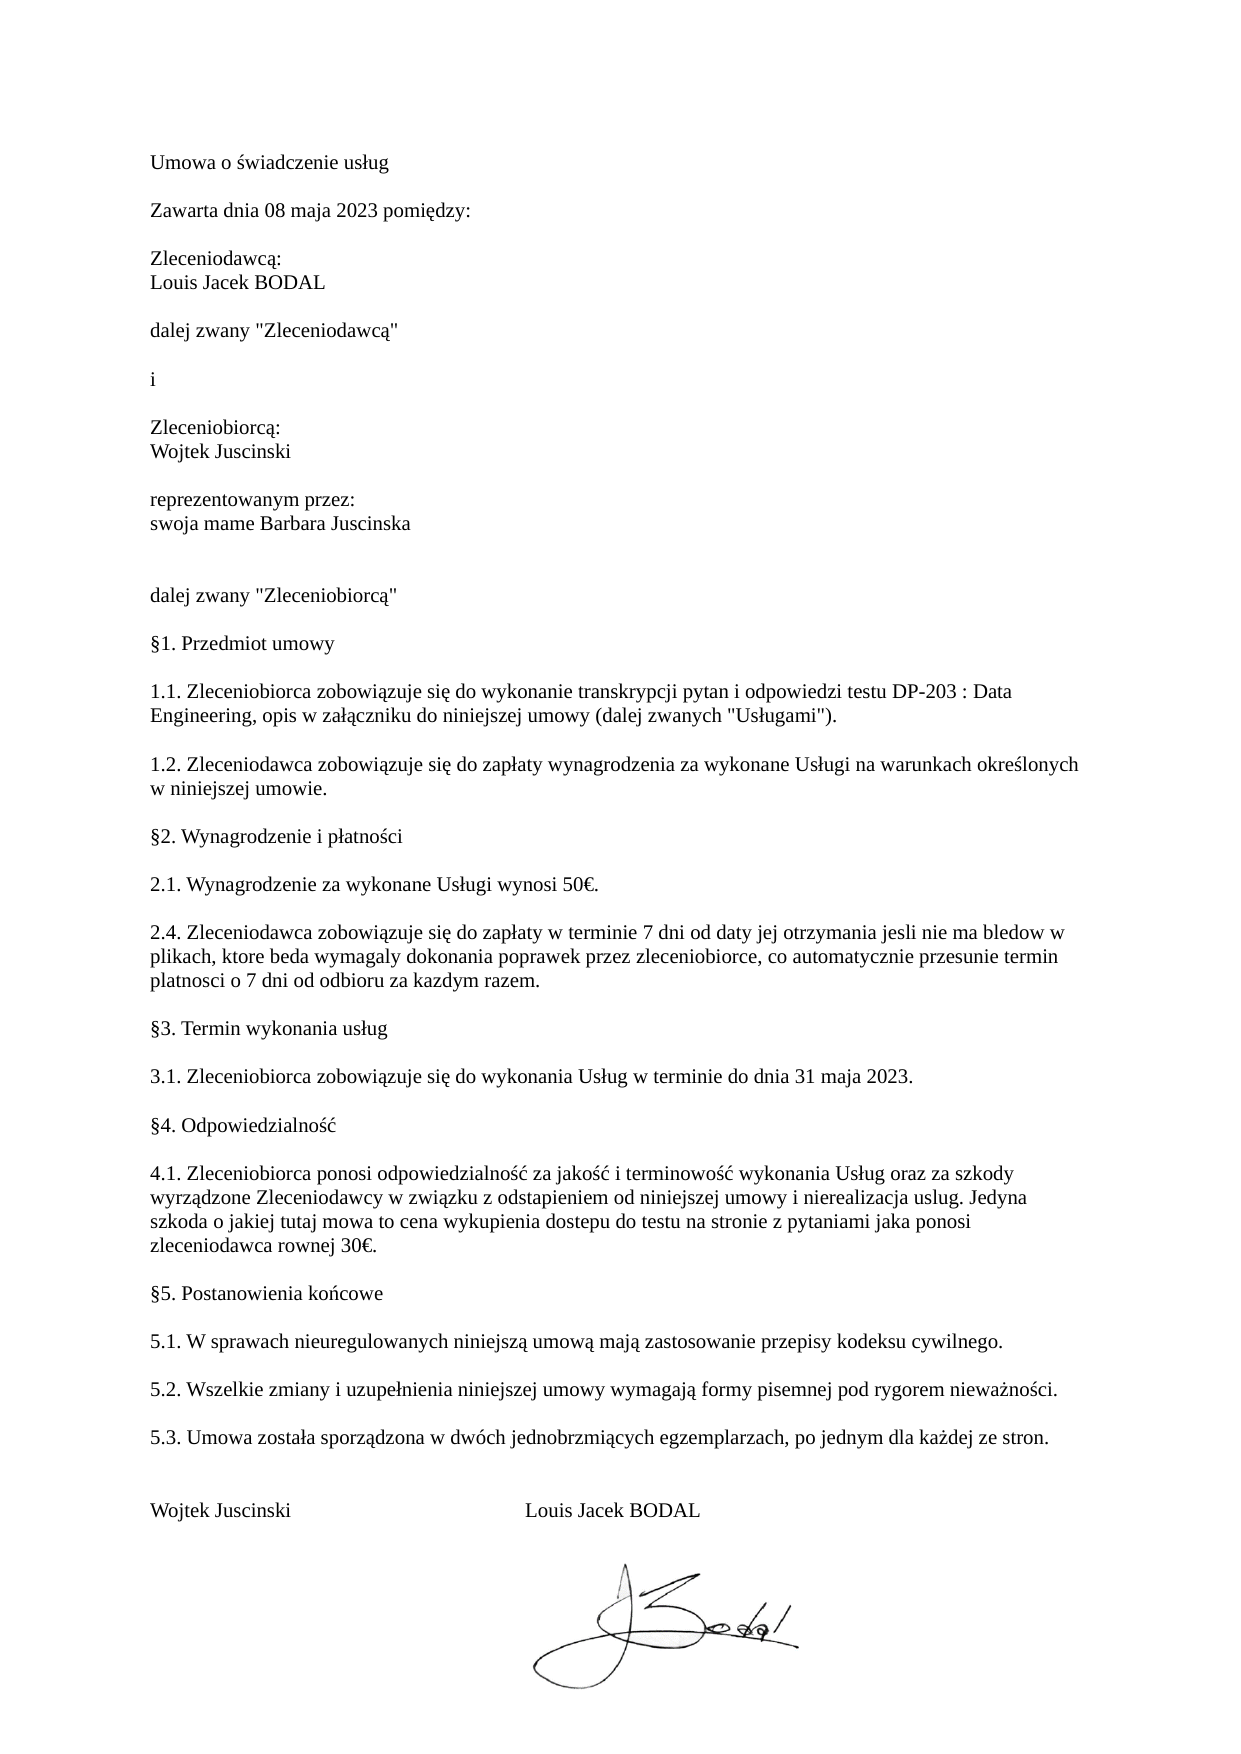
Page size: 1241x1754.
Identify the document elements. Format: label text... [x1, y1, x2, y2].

text §4. Odpowiedzialność [150, 1112, 1090, 1137]
text Louis Jacek BODAL [150, 270, 1090, 294]
text 2.1. Wynagrodzenie za wykonane Usługi wynosi 50€. [150, 872, 1090, 896]
text Umowa o świadczenie usług [150, 150, 1090, 174]
text dalej zwany "Zleceniobiorcą" [150, 583, 1090, 607]
text 5.3. Umowa została sporządzona w dwóch jednobrzmiących egzemplarzach, po jednym dla każdej ze stron. [150, 1425, 1090, 1449]
text 2.4. Zleceniodawca zobowiązuje się do zapłaty w terminie 7 dni od daty jej otrzymania jesli nie ma bledow w plikach, ktore beda wymagaly dokonania poprawek przez zleceniobiorce, co automatycznie przesunie termin platnosci o 7 dni od odbioru za kazdym razem. [150, 920, 1090, 992]
text 3.1. Zleceniobiorca zobowiązuje się do wykonania Usług w terminie do dnia 31 maja 2023. [150, 1064, 1090, 1088]
text 4.1. Zleceniobiorca ponosi odpowiedzialność za jakość i terminowość wykonania Usług oraz za szkody wyrządzone Zleceniodawcy w związku z odstapieniem od niniejszej umowy i nierealizacja uslug. Jedyna szkoda o jakiej tutaj mowa to cena wykupienia dostepu do testu na stronie z pytaniami jaka ponosi zleceniodawca rownej 30€. [150, 1161, 1090, 1257]
text swoja mame Barbara Juscinska [150, 511, 1090, 535]
picture [529, 1540, 807, 1690]
text §1. Przedmiot umowy [150, 631, 1090, 655]
text Zleceniodawcą: [150, 246, 1090, 270]
text §3. Termin wykonania usług [150, 1016, 1090, 1040]
text §5. Postanowienia końcowe [150, 1281, 1090, 1305]
text Zleceniobiorcą: [150, 415, 1090, 439]
text 1.1. Zleceniobiorca zobowiązuje się do wykonanie transkrypcji pytan i odpowiedzi testu DP-203 : Data Engineering, opis w załączniku do niniejszej umowy (dalej zwanych "Usługami"). [150, 679, 1090, 727]
text Zawarta dnia 08 maja 2023 pomiędzy: [150, 198, 1090, 222]
text reprezentowanym przez: [150, 487, 1090, 511]
text 1.2. Zleceniodawca zobowiązuje się do zapłaty wynagrodzenia za wykonane Usługi na warunkach określonych w niniejszej umowie. [150, 752, 1090, 800]
text dalej zwany "Zleceniodawcą" [150, 318, 1090, 342]
text Wojtek Juscinski Louis Jacek BODAL [150, 1497, 1090, 1522]
text §2. Wynagrodzenie i płatności [150, 824, 1090, 848]
text 5.2. Wszelkie zmiany i uzupełnienia niniejszej umowy wymagają formy pisemnej pod rygorem nieważności. [150, 1377, 1090, 1401]
text 5.1. W sprawach nieuregulowanych niniejszą umową mają zastosowanie przepisy kodeksu cywilnego. [150, 1329, 1090, 1353]
text Wojtek Juscinski [150, 439, 1090, 463]
text i [150, 367, 1090, 391]
